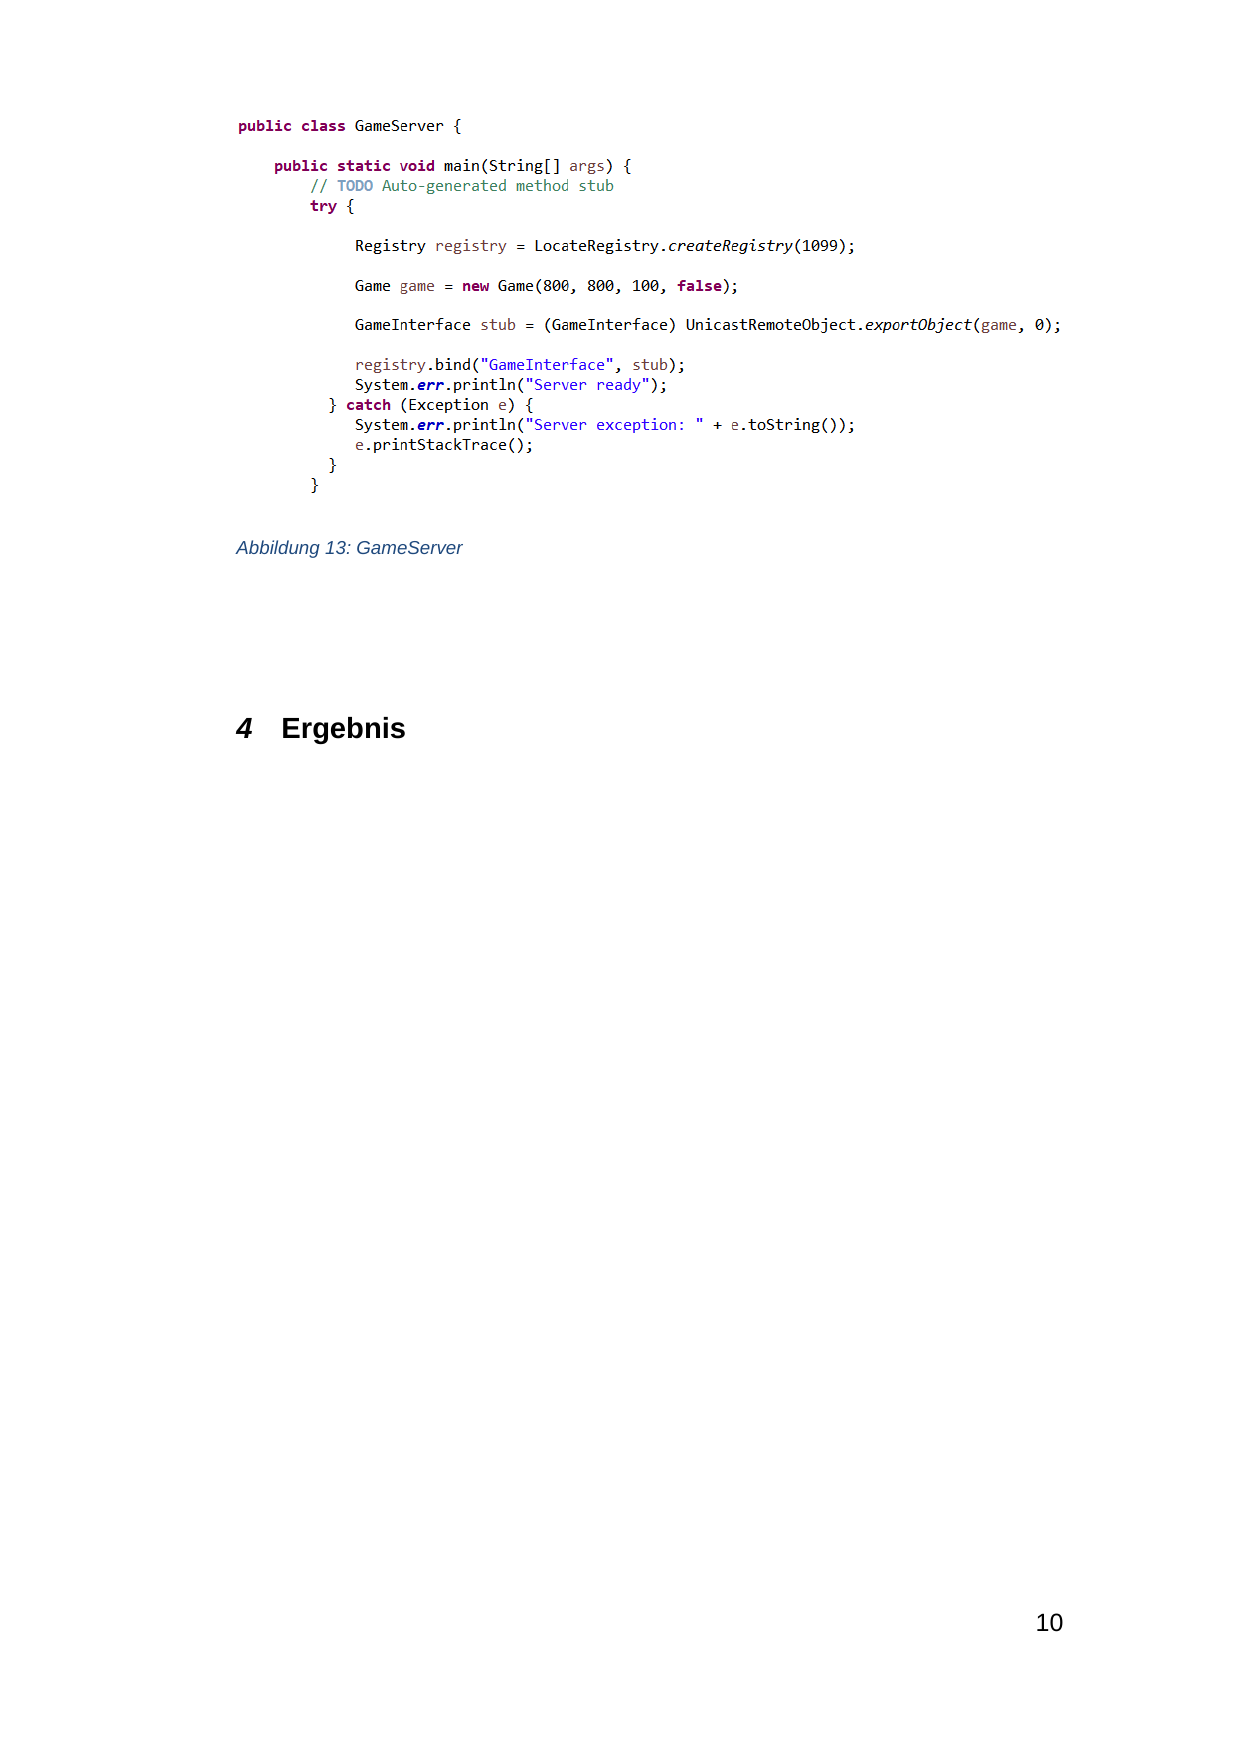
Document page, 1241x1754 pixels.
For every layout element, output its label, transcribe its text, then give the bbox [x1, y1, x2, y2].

subtitle Ergebnis [236, 711, 1063, 744]
picture [236, 118, 1063, 502]
